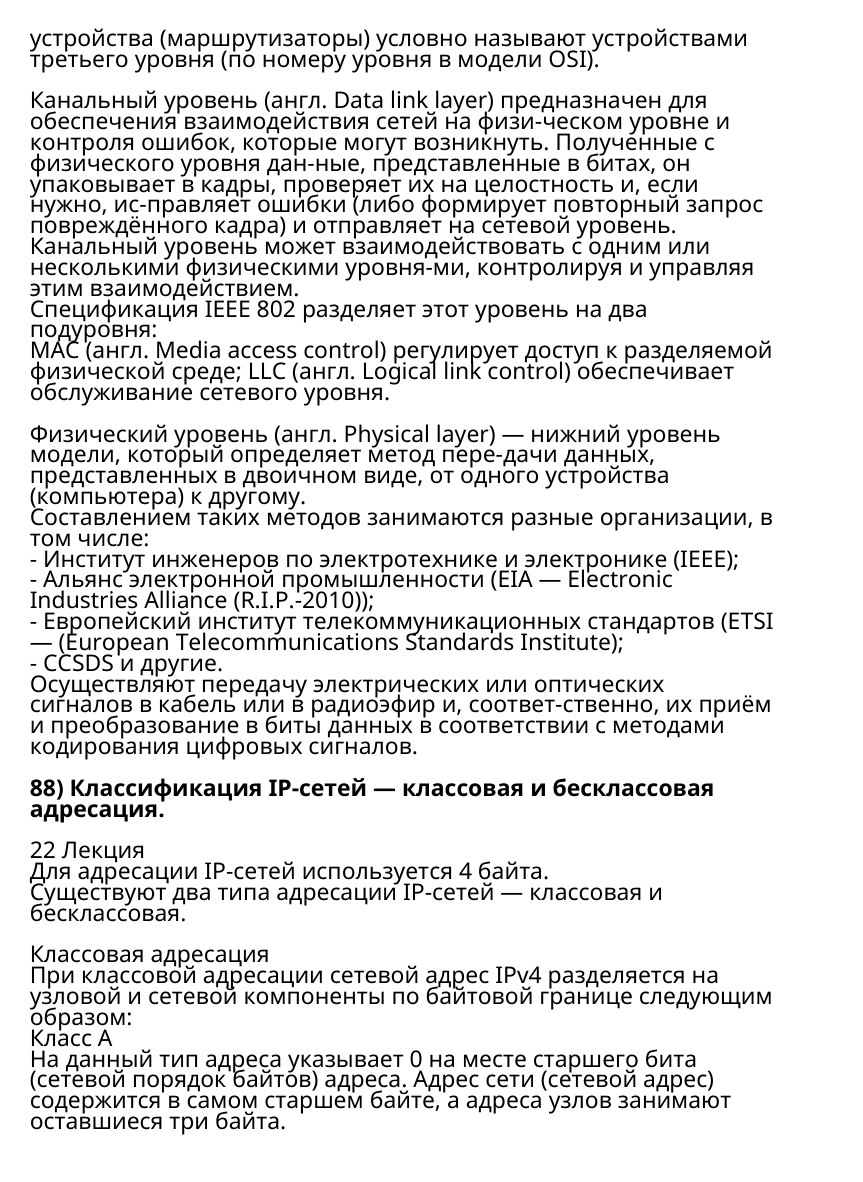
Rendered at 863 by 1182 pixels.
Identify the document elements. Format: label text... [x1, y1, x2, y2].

text Осуществляют передачу электрических или оптических сигналов в кабель или в радиоэфир и, соответ-ственно, их приём и преобразование в биты данных в соответствии с методами кодирования цифровых сигналов. [29, 675, 774, 759]
text Спецификация IEEE 802 разделяет этот уровень на два подуровня: [29, 300, 774, 342]
text Класс A [29, 1029, 774, 1050]
text Существуют два типа адресации IP-сетей — классовая и бесклассовая. [29, 884, 774, 925]
text Канальный уровень (англ. Data link layer) предназначен для обеспечения взаимодействия сетей на физи-ческом уровне и контроля ошибок, которые могут возникнуть. Полученные с физического уровня дан-ные, представленные в битах, он упаковывает в кадры, проверяет их на целостность и, если нужно, ис-правляет ошибки (либо формирует повторный запрос повреждённого кадра) и отправляет на сетевой уровень. Канальный уровень может взаимодействовать с одним или несколькими физическими уровня-ми, контролируя и управляя этим взаимодействием. [29, 92, 774, 300]
text - Европейский институт телекоммуникационных стандартов (ETSI — (European Telecommunications Standards Institute); [29, 613, 774, 654]
text - CCSDS и другие. [29, 654, 774, 675]
text - Институт инженеров по электротехнике и электронике (IEEE); [29, 550, 774, 571]
text Составлением таких методов занимаются разные организации, в том числе: [29, 509, 774, 550]
text Для адресации IP-сетей используется 4 байта. [29, 863, 774, 884]
text При классовой адресации сетевой адрес IPv4 разделяется на узловой и сетевой компоненты по байтовой границе следующим образом: [29, 967, 774, 1029]
text MAC (англ. Media access control) регулирует доступ к разделяемой физической среде; LLC (англ. Logical link control) обеспечивает обслуживание сетевого уровня. [29, 342, 774, 404]
text 22 Лекция [29, 842, 774, 863]
text Классовая адресация [29, 946, 774, 967]
text Физический уровень (англ. Physical layer) — нижний уровень модели, который определяет метод пере-дачи данных, представленных в двоичном виде, от одного устройства (компьютера) к другому. [29, 425, 774, 509]
text - Альянс электронной промышленности (EIA — Electronic Industries Alliance (R.I.P.-2010)); [29, 571, 774, 613]
text На данный тип адреса указывает 0 на месте старшего бита (сетевой порядок байтов) адреса. Адрес сети (сетевой адрес) содержится в самом старшем байте, а адреса узлов занимают оставшиеся три байта. [29, 1050, 774, 1134]
text 88) Классификация IP-сетей — классовая и бесклассовая адресация. [29, 779, 774, 821]
